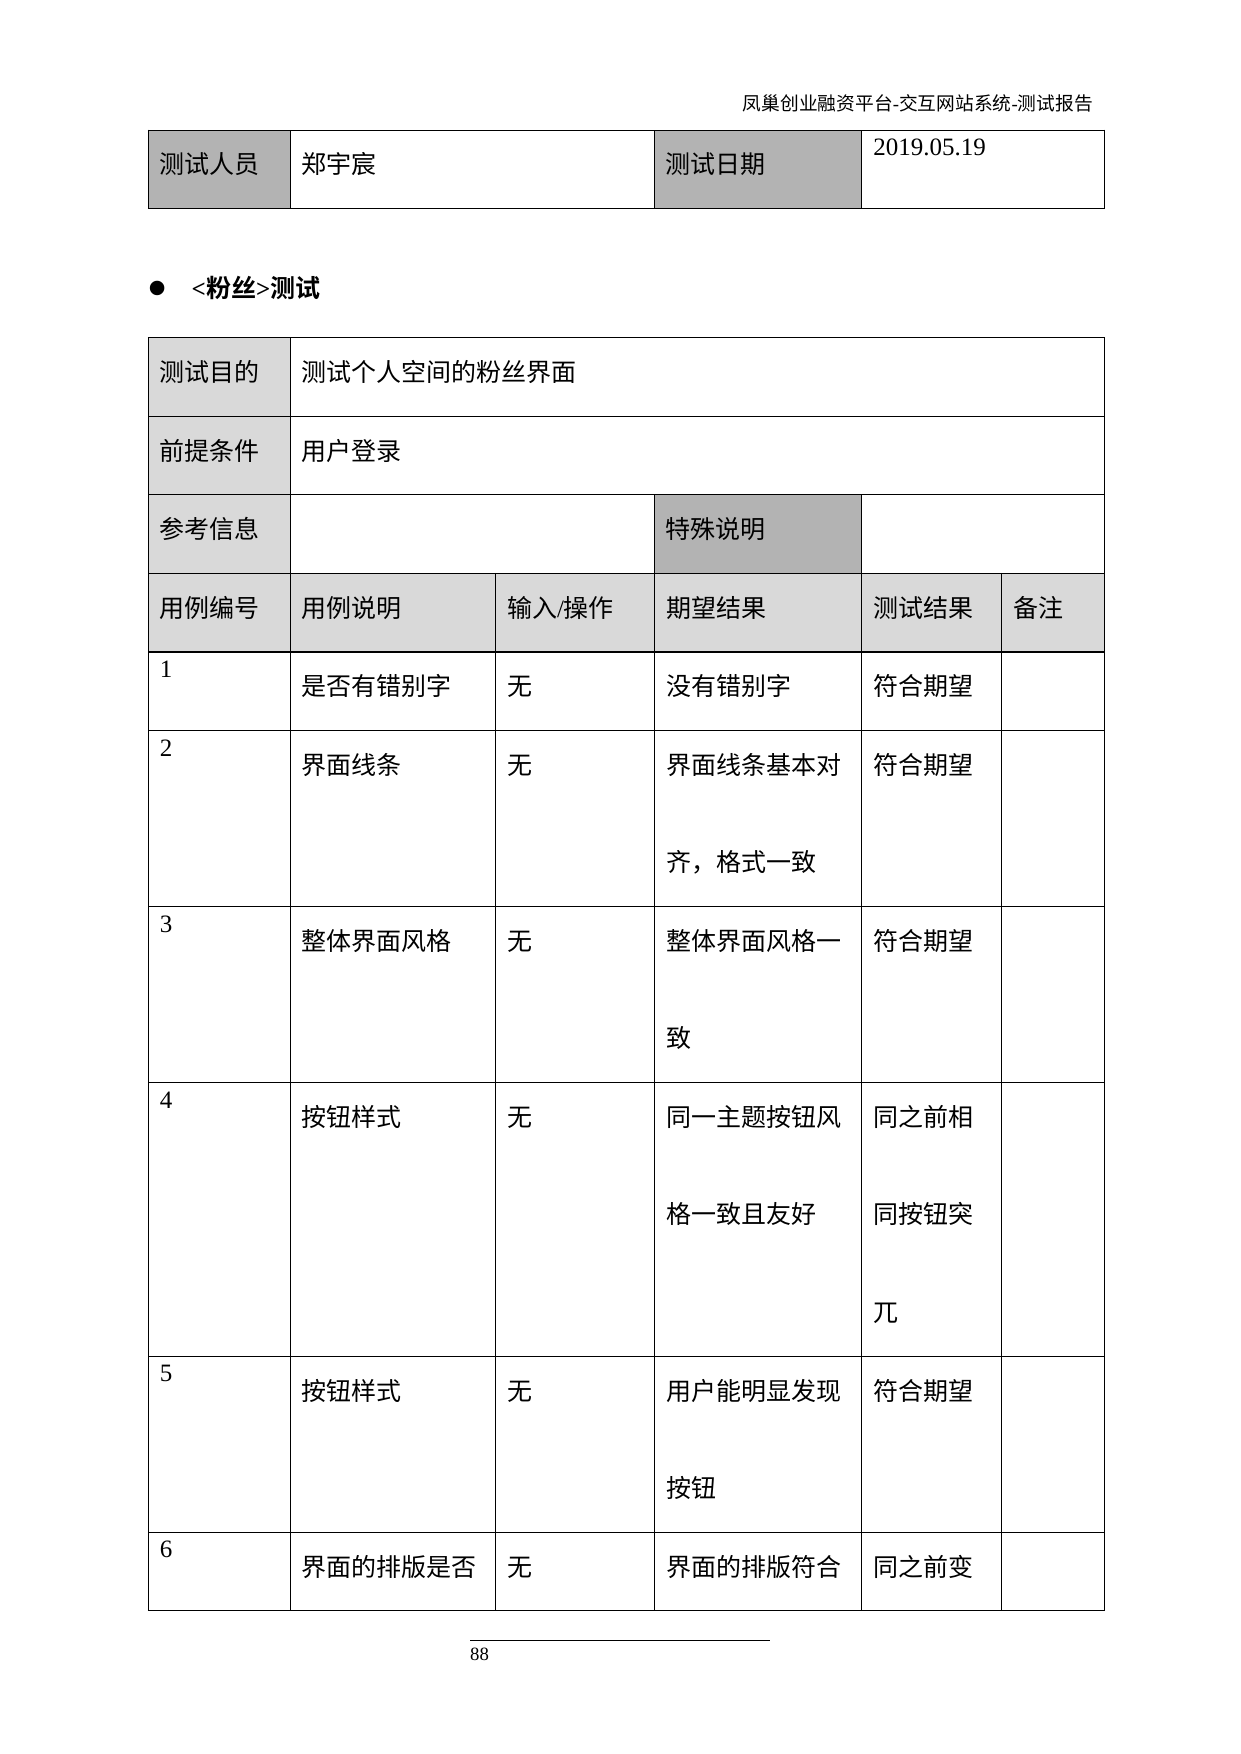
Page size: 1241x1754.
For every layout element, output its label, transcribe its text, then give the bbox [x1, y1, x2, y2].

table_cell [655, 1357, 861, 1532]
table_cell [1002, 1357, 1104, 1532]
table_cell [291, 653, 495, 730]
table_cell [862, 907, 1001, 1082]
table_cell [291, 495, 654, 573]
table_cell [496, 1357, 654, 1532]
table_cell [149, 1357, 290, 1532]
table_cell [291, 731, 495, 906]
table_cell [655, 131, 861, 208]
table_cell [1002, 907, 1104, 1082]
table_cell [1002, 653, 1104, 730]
subtitle <粉丝>测试 [148, 254, 1092, 319]
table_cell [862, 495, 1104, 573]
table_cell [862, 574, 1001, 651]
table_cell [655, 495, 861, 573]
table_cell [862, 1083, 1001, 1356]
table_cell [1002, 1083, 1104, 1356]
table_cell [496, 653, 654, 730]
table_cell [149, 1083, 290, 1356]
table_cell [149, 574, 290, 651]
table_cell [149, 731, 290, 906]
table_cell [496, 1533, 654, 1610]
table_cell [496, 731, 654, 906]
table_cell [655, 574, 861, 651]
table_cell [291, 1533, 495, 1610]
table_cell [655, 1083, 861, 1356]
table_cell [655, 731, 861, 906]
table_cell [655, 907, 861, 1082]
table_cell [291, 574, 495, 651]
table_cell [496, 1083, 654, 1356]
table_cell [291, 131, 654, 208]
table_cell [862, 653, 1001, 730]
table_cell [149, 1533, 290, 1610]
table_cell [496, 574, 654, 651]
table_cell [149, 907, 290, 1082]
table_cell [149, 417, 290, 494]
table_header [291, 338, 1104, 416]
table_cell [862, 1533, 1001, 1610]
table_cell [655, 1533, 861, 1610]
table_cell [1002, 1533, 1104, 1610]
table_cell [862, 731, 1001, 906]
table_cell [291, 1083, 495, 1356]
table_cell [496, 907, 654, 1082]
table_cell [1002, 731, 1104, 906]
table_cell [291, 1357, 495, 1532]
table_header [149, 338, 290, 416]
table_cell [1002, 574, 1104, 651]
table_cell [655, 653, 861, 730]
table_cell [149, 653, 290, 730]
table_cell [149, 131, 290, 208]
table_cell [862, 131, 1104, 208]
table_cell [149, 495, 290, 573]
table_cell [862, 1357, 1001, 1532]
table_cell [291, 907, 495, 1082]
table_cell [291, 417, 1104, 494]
